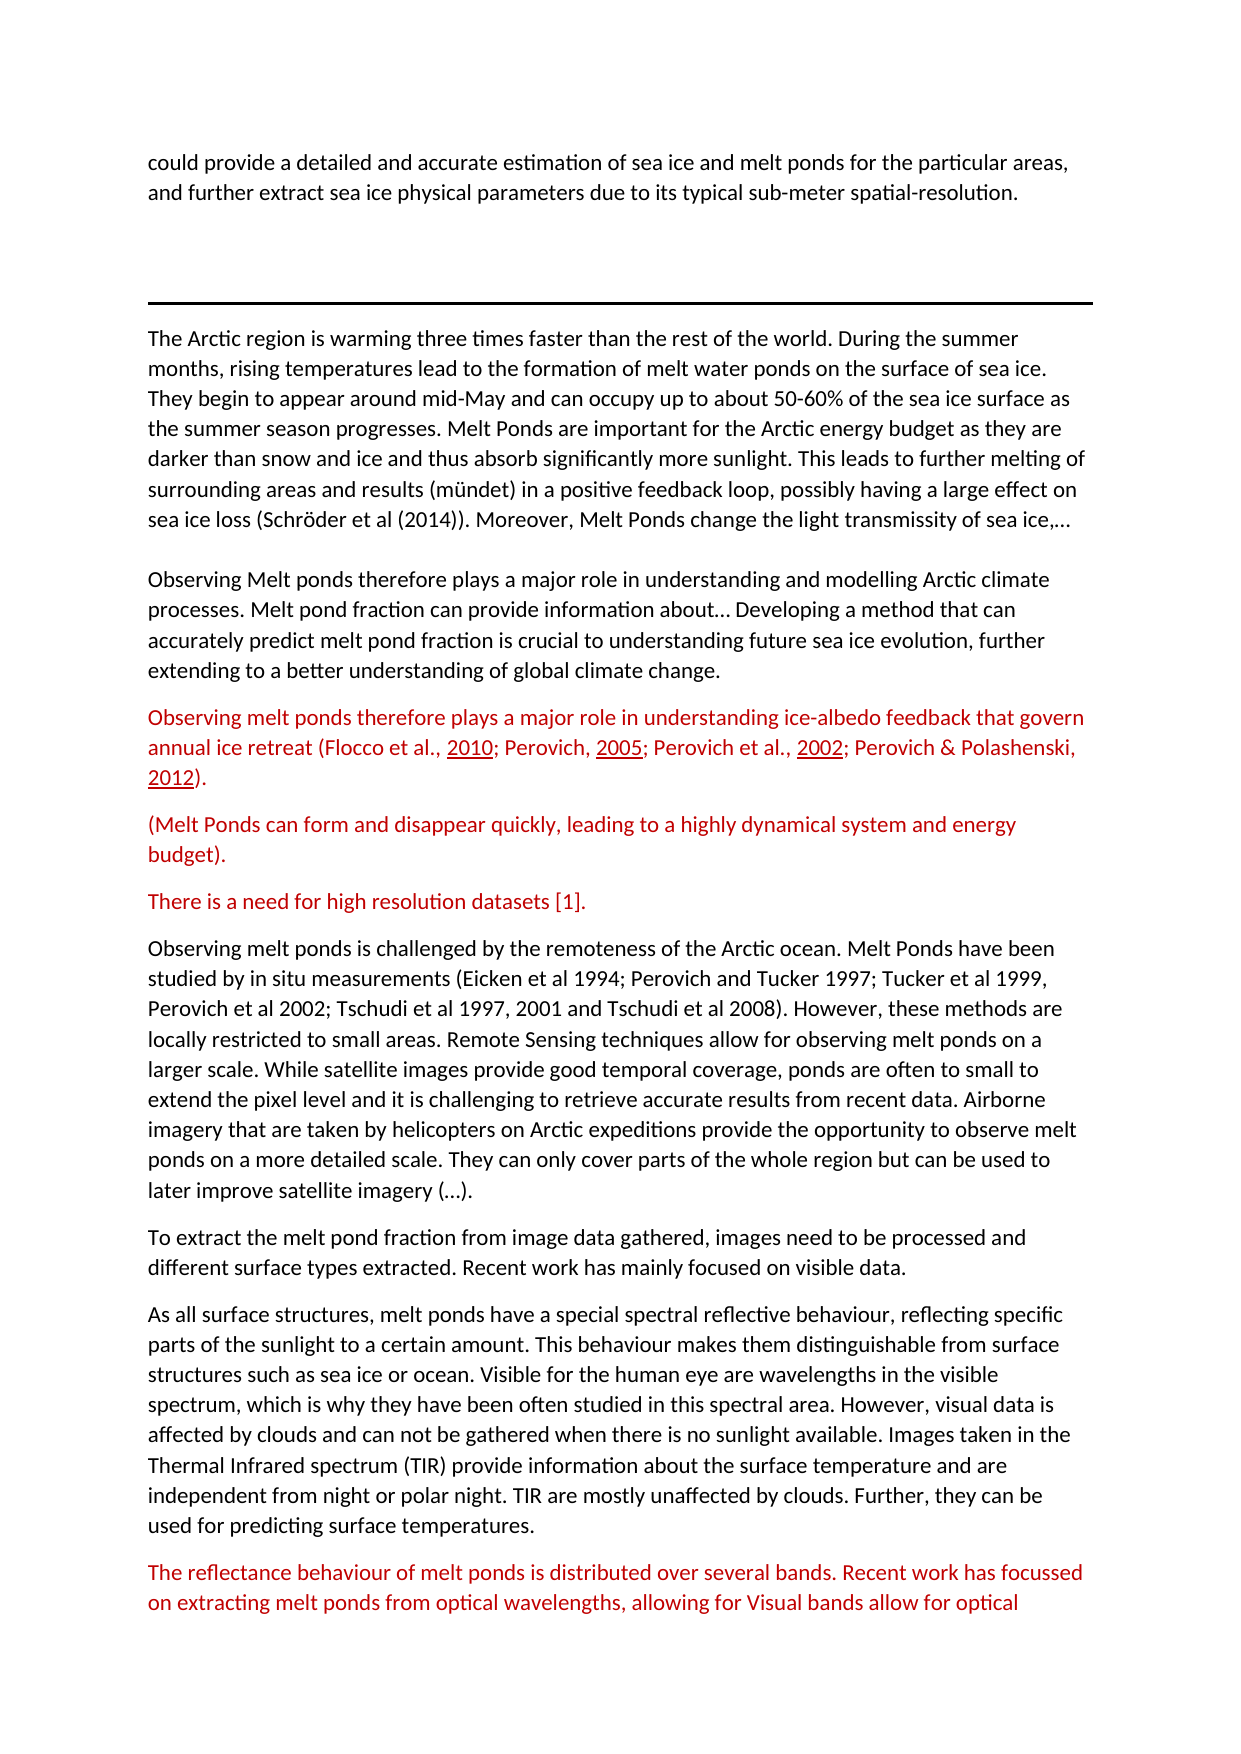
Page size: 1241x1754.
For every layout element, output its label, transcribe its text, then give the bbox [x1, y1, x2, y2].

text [148, 1558, 1093, 1616]
text There is a need for high resolution datasets [1]. [148, 887, 1093, 915]
text (Melt Ponds can form and disappear quickly, leading to a highly dynamical system and energy budget). [148, 810, 1093, 868]
text Observing melt ponds therefore plays a major role in understanding ice-albedo feedback that govern annual ice retreat (Flocco et al., 2010; Perovich, 2005; Perovich et al., 2002; Perovich & Polashenski, 2012). [148, 703, 1093, 791]
text The Arctic region is warming three times faster than the rest of the world. During the summer months, rising temperatures lead to the formation of melt water ponds on the surface of sea ice. They begin to appear around mid-May and can occupy up to about 50-60% of the sea ice surface as the summer season progresses. Melt Ponds are important for the Arctic energy budget as they are darker than snow and ice and thus absorb significantly more sunlight. This leads to further melting of surrounding areas and results (mündet) in a positive feedback loop, possibly having a large effect on sea ice loss (Schröder et al (2014)). Moreover, Melt Ponds change the light transmissity of sea ice,… [148, 324, 1093, 533]
text To extract the melt pond fraction from image data gathered, images need to be processed and different surface types extracted. Recent work has mainly focused on visible data. [148, 1223, 1093, 1281]
text Observing melt ponds is challenged by the remoteness of the Arctic ocean. Melt Ponds have been studied by in situ measurements (Eicken et al 1994; Perovich and Tucker 1997; Tucker et al 1999, Perovich et al 2002; Tschudi et al 1997, 2001 and Tschudi et al 2008). However, these methods are locally restricted to small areas. Remote Sensing techniques allow for observing melt ponds on a larger scale. While satellite images provide good temporal coverage, ponds are often to small to extend the pixel level and it is challenging to retrieve accurate results from recent data. Airborne imagery that are taken by helicopters on Arctic expeditions provide the opportunity to observe melt ponds on a more detailed scale. They can only cover parts of the whole region but can be used to later improve satellite imagery (…). [148, 934, 1093, 1204]
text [148, 148, 1093, 206]
text As all surface structures, melt ponds have a special spectral reflective behaviour, reflecting specific parts of the sunlight to a certain amount. This behaviour makes them distinguishable from surface structures such as sea ice or ocean. Visible for the human eye are wavelengths in the visible spectrum, which is why they have been often studied in this spectral area. However, visual data is affected by clouds and can not be gathered when there is no sunlight available. Images taken in the Thermal Infrared spectrum (TIR) provide information about the surface temperature and are independent from night or polar night. TIR are mostly unaffected by clouds. Further, they can be used for predicting surface temperatures. [148, 1300, 1093, 1539]
text Observing Melt ponds therefore plays a major role in understanding and modelling Arctic climate processes. Melt pond fraction can provide information about… Developing a method that can accurately predict melt pond fraction is crucial to understanding future sea ice evolution, further extending to a better understanding of global climate change. [148, 565, 1093, 684]
